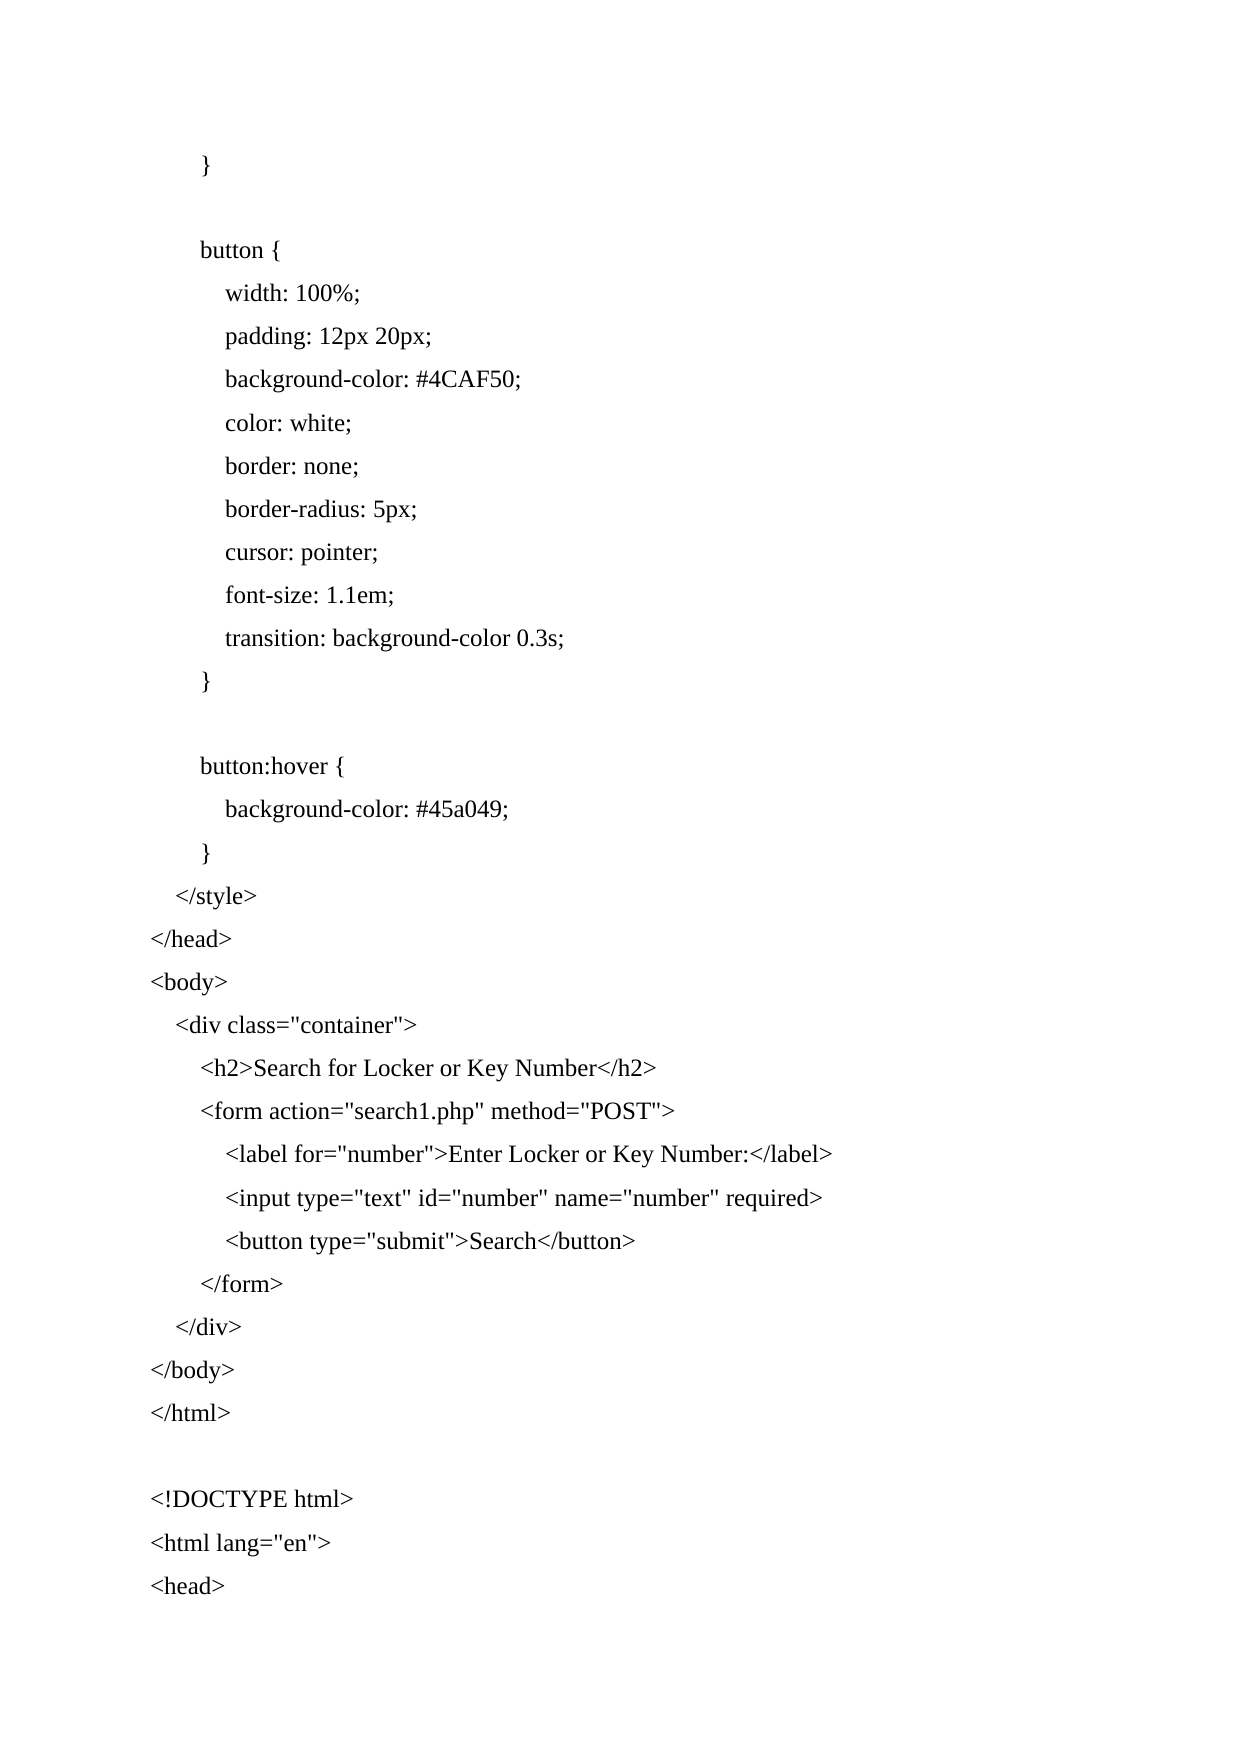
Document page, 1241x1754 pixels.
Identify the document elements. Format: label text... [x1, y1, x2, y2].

text width: 100%; [150, 278, 1090, 307]
text transition: background-color 0.3s; [150, 623, 1090, 652]
text <h2>Search for Locker or Key Number</h2> [150, 1053, 1090, 1082]
text <button type="submit">Search</button> [150, 1226, 1090, 1254]
text <html lang="en"> [150, 1528, 1090, 1556]
text </body> [150, 1355, 1090, 1384]
text </div> [150, 1312, 1090, 1341]
text } [150, 150, 1090, 179]
text font-size: 1.1em; [150, 580, 1090, 609]
text button:hover { [150, 751, 1090, 780]
text border: none; [150, 451, 1090, 479]
text border-radius: 5px; [150, 494, 1090, 523]
text <form action="search1.php" method="POST"> [150, 1096, 1090, 1125]
text </html> [150, 1398, 1090, 1427]
text <!DOCTYPE html> [150, 1484, 1090, 1513]
text } [150, 666, 1090, 695]
text </form> [150, 1269, 1090, 1298]
text <body> [150, 967, 1090, 996]
text <div class="container"> [150, 1010, 1090, 1039]
text button { [150, 235, 1090, 264]
text padding: 12px 20px; [150, 321, 1090, 350]
text <input type="text" id="number" name="number" required> [150, 1183, 1090, 1211]
text color: white; [150, 408, 1090, 436]
text background-color: #45a049; [150, 794, 1090, 823]
text background-color: #4CAF50; [150, 364, 1090, 393]
text <head> [150, 1571, 1090, 1599]
text } [150, 838, 1090, 866]
text </style> [150, 881, 1090, 909]
text cursor: pointer; [150, 537, 1090, 566]
text </head> [150, 924, 1090, 953]
text <label for="number">Enter Locker or Key Number:</label> [150, 1139, 1090, 1168]
